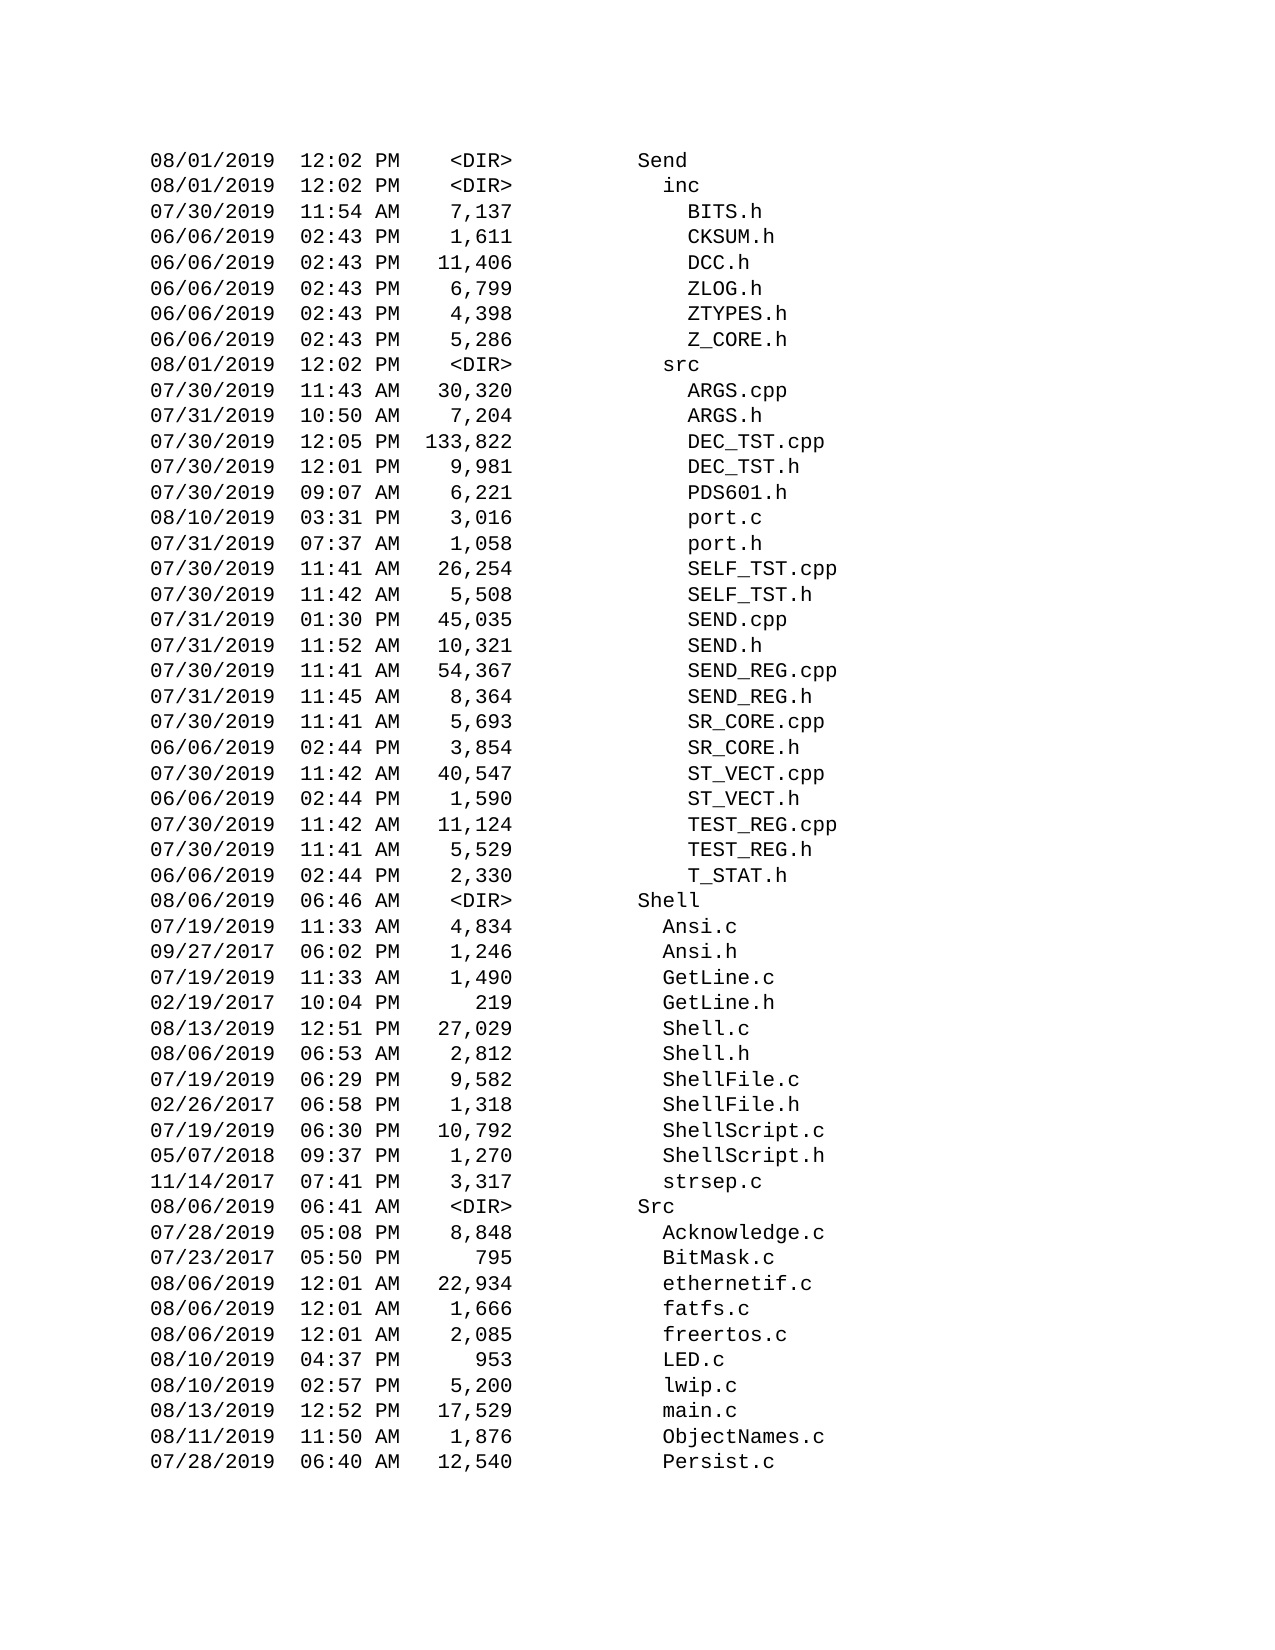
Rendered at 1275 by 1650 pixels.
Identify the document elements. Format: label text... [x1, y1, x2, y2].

text 08/06/2019 12:01 AM 1,666 fatfs.c [150, 1298, 1125, 1322]
text 07/31/2019 11:52 AM 10,321 SEND.h [150, 635, 1125, 658]
text 07/30/2019 11:41 AM 54,367 SEND_REG.cpp [150, 660, 1125, 684]
text 08/06/2019 06:41 AM <DIR> Src [150, 1196, 1125, 1220]
text 07/30/2019 12:05 PM 133,822 DEC_TST.cpp [150, 431, 1125, 454]
text 06/06/2019 02:43 PM 1,611 CKSUM.h [150, 227, 1125, 250]
text 06/06/2019 02:43 PM 4,398 ZTYPES.h [150, 303, 1125, 327]
text 07/30/2019 11:41 AM 26,254 SELF_TST.cpp [150, 558, 1125, 582]
text 08/01/2019 12:02 PM <DIR> src [150, 354, 1125, 378]
text 09/27/2017 06:02 PM 1,246 Ansi.h [150, 941, 1125, 965]
text 07/30/2019 12:01 PM 9,981 DEC_TST.h [150, 456, 1125, 480]
text 05/07/2018 09:37 PM 1,270 ShellScript.h [150, 1145, 1125, 1169]
text 11/14/2017 07:41 PM 3,317 strsep.c [150, 1171, 1125, 1194]
text 07/19/2019 11:33 AM 4,834 Ansi.c [150, 916, 1125, 939]
text 06/06/2019 02:43 PM 6,799 ZLOG.h [150, 278, 1125, 301]
text 07/19/2019 11:33 AM 1,490 GetLine.c [150, 967, 1125, 990]
text 08/10/2019 02:57 PM 5,200 lwip.c [150, 1375, 1125, 1399]
text 06/06/2019 02:43 PM 11,406 DCC.h [150, 252, 1125, 276]
text 07/23/2017 05:50 PM 795 BitMask.c [150, 1247, 1125, 1271]
text 08/01/2019 12:02 PM <DIR> Send [150, 150, 1125, 174]
text 08/06/2019 12:01 AM 22,934 ethernetif.c [150, 1273, 1125, 1297]
text 07/30/2019 11:41 AM 5,693 SR_CORE.cpp [150, 711, 1125, 735]
text 08/01/2019 12:02 PM <DIR> inc [150, 176, 1125, 199]
text 08/10/2019 03:31 PM 3,016 port.c [150, 507, 1125, 531]
text 07/28/2019 05:08 PM 8,848 Acknowledge.c [150, 1222, 1125, 1246]
text 08/13/2019 12:51 PM 27,029 Shell.c [150, 1018, 1125, 1041]
text 07/30/2019 11:54 AM 7,137 BITS.h [150, 201, 1125, 225]
text 08/13/2019 12:52 PM 17,529 main.c [150, 1401, 1125, 1424]
text 06/06/2019 02:44 PM 3,854 SR_CORE.h [150, 737, 1125, 761]
text 08/06/2019 12:01 AM 2,085 freertos.c [150, 1324, 1125, 1348]
text 07/31/2019 11:45 AM 8,364 SEND_REG.h [150, 686, 1125, 709]
text 07/19/2019 06:29 PM 9,582 ShellFile.c [150, 1069, 1125, 1092]
text 07/28/2019 06:40 AM 12,540 Persist.c [150, 1452, 1125, 1475]
text 08/06/2019 06:46 AM <DIR> Shell [150, 890, 1125, 914]
text 07/31/2019 07:37 AM 1,058 port.h [150, 533, 1125, 556]
text 06/06/2019 02:44 PM 1,590 ST_VECT.h [150, 788, 1125, 812]
text 02/26/2017 06:58 PM 1,318 ShellFile.h [150, 1094, 1125, 1118]
text 07/19/2019 06:30 PM 10,792 ShellScript.c [150, 1120, 1125, 1143]
text 07/30/2019 11:42 AM 11,124 TEST_REG.cpp [150, 813, 1125, 837]
text 07/31/2019 10:50 AM 7,204 ARGS.h [150, 405, 1125, 429]
text 07/30/2019 09:07 AM 6,221 PDS601.h [150, 482, 1125, 505]
text 07/30/2019 11:43 AM 30,320 ARGS.cpp [150, 380, 1125, 403]
text 08/10/2019 04:37 PM 953 LED.c [150, 1349, 1125, 1373]
text 06/06/2019 02:44 PM 2,330 T_STAT.h [150, 864, 1125, 888]
text 02/19/2017 10:04 PM 219 GetLine.h [150, 992, 1125, 1016]
text 06/06/2019 02:43 PM 5,286 Z_CORE.h [150, 329, 1125, 352]
text 07/30/2019 11:41 AM 5,529 TEST_REG.h [150, 839, 1125, 863]
text 07/30/2019 11:42 AM 5,508 SELF_TST.h [150, 584, 1125, 607]
text 08/11/2019 11:50 AM 1,876 ObjectNames.c [150, 1426, 1125, 1450]
text 08/06/2019 06:53 AM 2,812 Shell.h [150, 1043, 1125, 1067]
text 07/30/2019 11:42 AM 40,547 ST_VECT.cpp [150, 762, 1125, 786]
text 07/31/2019 01:30 PM 45,035 SEND.cpp [150, 609, 1125, 633]
